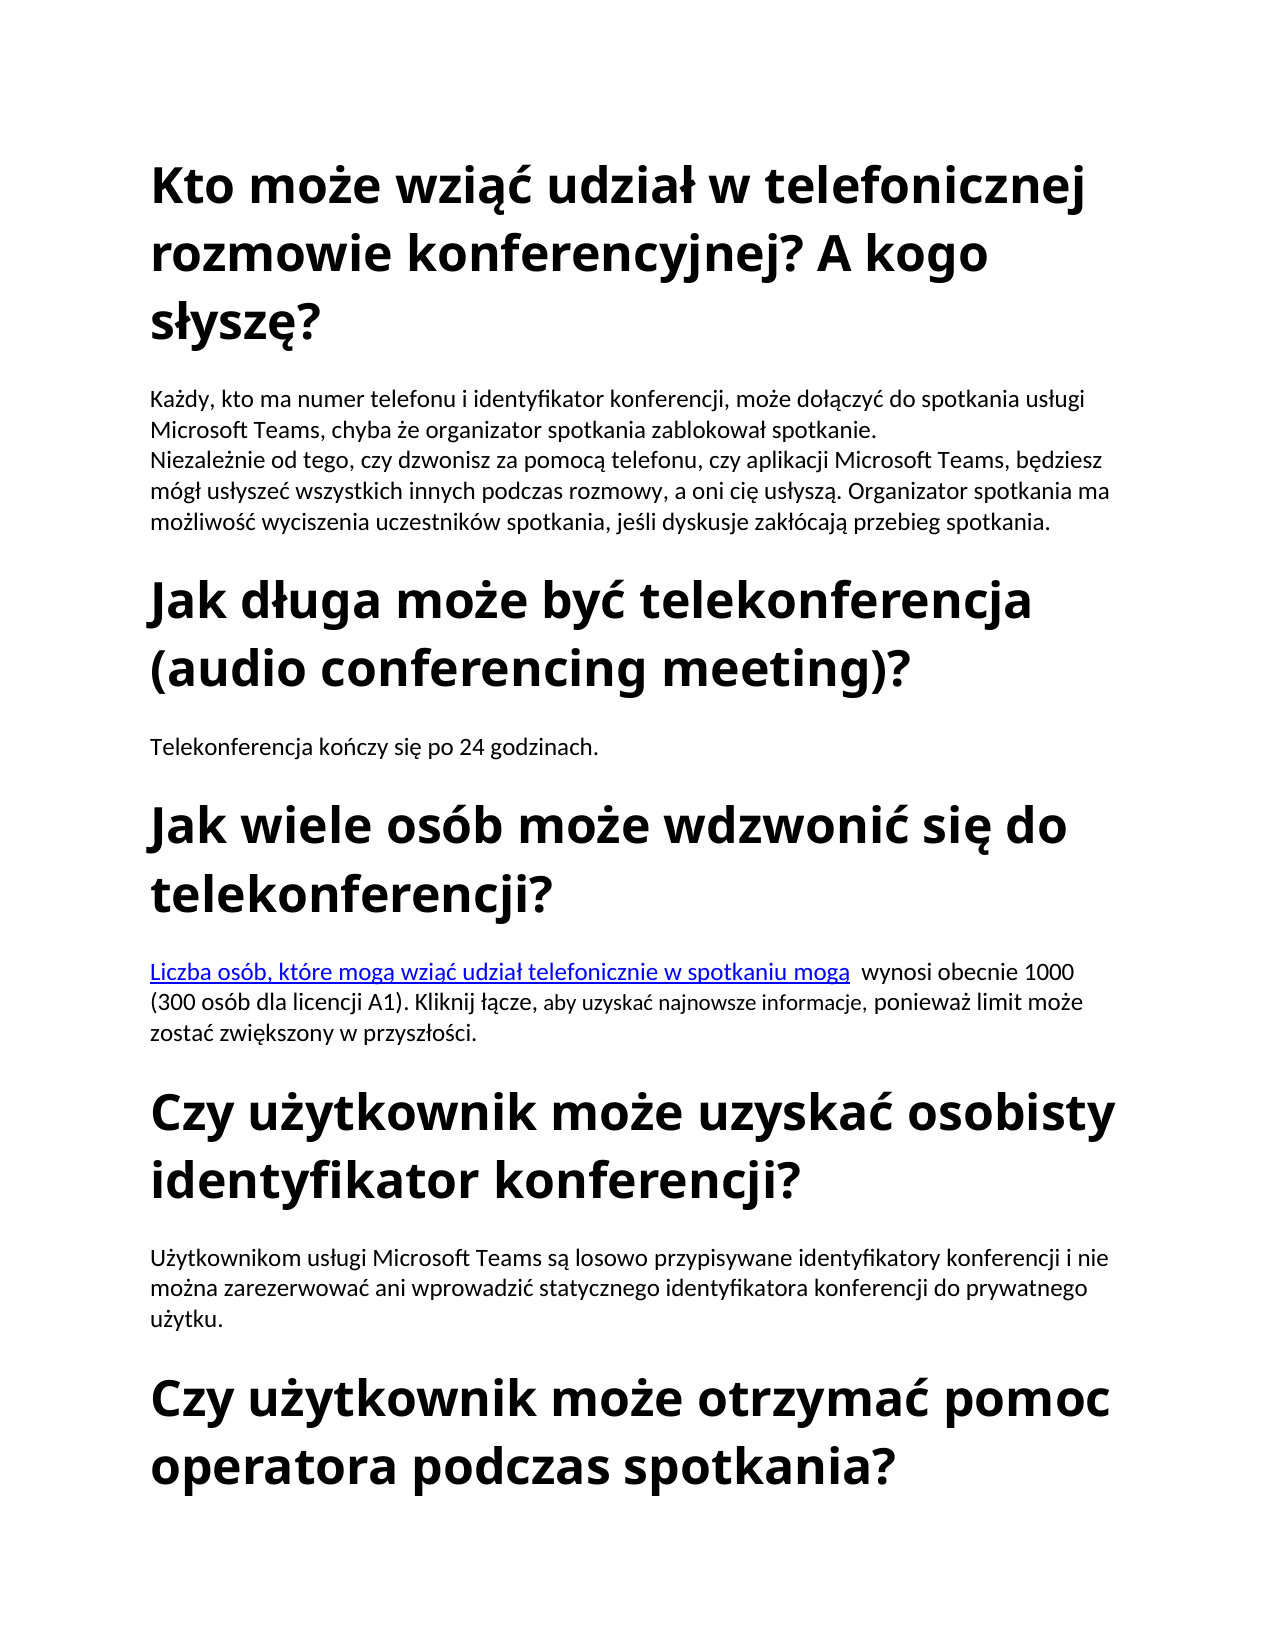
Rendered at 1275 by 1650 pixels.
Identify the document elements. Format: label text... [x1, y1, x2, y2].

subtitle Kto może wziąć udział w telefonicznej rozmowie konferencyjnej? A kogo słyszę? [150, 150, 1125, 354]
subtitle Czy użytkownik może uzyskać osobisty identyfikator konferencji? [150, 1077, 1125, 1213]
subtitle Czy użytkownik może otrzymać pomoc operatora podczas spotkania? [150, 1363, 1125, 1499]
subtitle Jak długa może być telekonferencja (audio conferencing meeting)? [150, 565, 1125, 702]
text Niezależnie od tego, czy dzwonisz za pomocą telefonu, czy aplikacji Microsoft Teams, będziesz mógł usłyszeć wszystkich innych podczas rozmowy, a oni cię usłyszą. Organizator spotkania ma możliwość wyciszenia uczestników spotkania, jeśli dyskusje zakłócają przebieg spotkania. [150, 444, 1125, 536]
text Liczba osób, które mogą wziąć udział telefonicznie w spotkaniu mogą wynosi obecnie 1000 (300 osób dla licencji A1). Kliknij łącze, aby uzyskać najnowsze informacje, ponieważ limit może zostać zwiększony w przyszłości. [150, 956, 1125, 1047]
subtitle Jak wiele osób może wdzwonić się do telekonferencji? [150, 790, 1125, 927]
text Telekonferencja kończy się po 24 godzinach. [150, 731, 1125, 761]
text Użytkownikom usługi Microsoft Teams są losowo przypisywane identyfikatory konferencji i nie można zarezerwować ani wprowadzić statycznego identyfikatora konferencji do prywatnego użytku. [150, 1242, 1125, 1333]
text Każdy, kto ma numer telefonu i identyfikator konferencji, może dołączyć do spotkania usługi Microsoft Teams, chyba że organizator spotkania zablokował spotkanie. [150, 383, 1125, 444]
